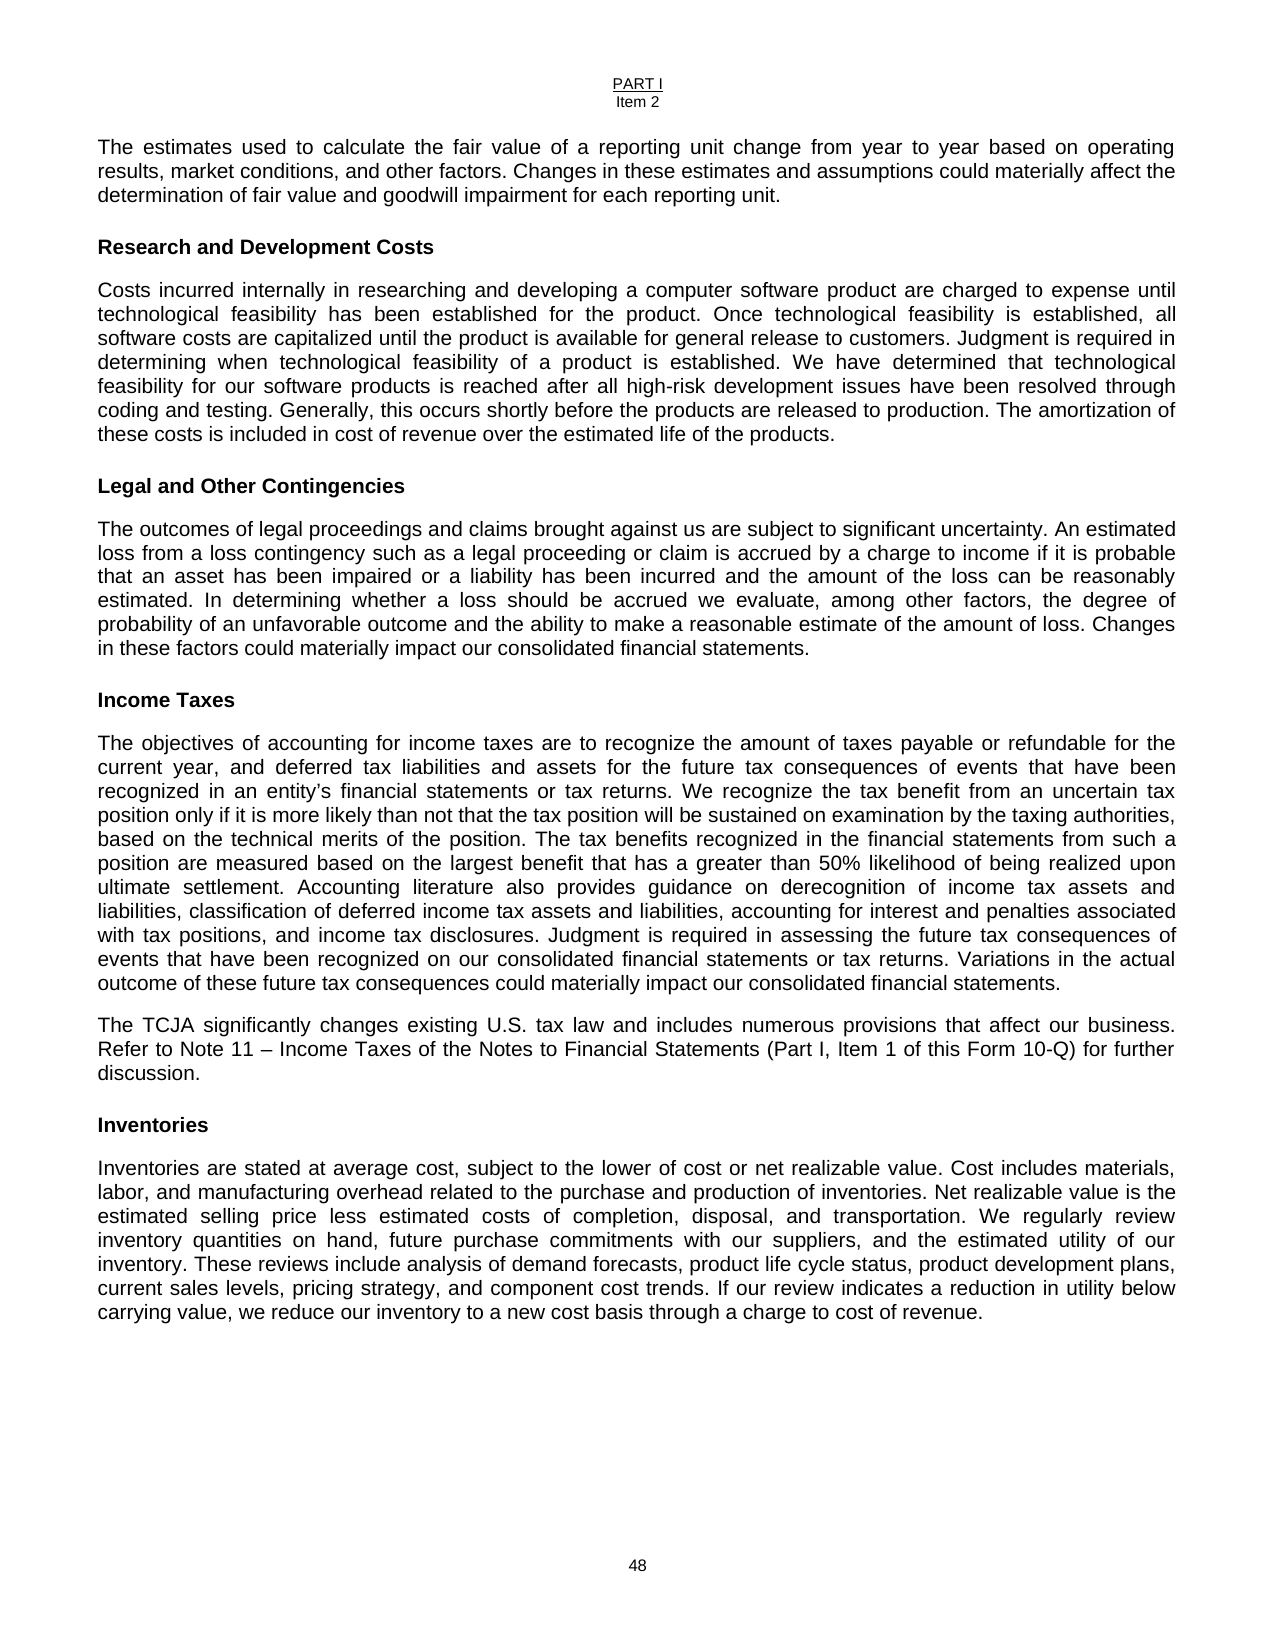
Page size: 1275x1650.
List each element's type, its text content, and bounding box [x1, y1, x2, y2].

text The TCJA significantly changes existing U.S. tax law and includes numerous provisions that affect our business. Refer to Note 11 – Income Taxes of the Notes to Financial Statements (Part I, Item 1 of this Form 10-Q) for further discussion. [97, 1013, 1177, 1085]
text Costs incurred internally in researching and developing a computer software product are charged to expense until technological feasibility has been established for the product. Once technological feasibility is established, all software costs are capitalized until the product is available for general release to customers. Judgment is required in determining when technological feasibility of a product is established. We have determined that technological feasibility for our software products is reached after all high-risk development issues have been resolved through coding and testing. Generally, this occurs shortly before the products are released to production. The amortization of these costs is included in cost of revenue over the estimated life of the products. [97, 278, 1177, 446]
text The outcomes of legal proceedings and claims brought against us are subject to significant uncertainty. An estimated loss from a loss contingency such as a legal proceeding or claim is accrued by a charge to income if it is probable that an asset has been impaired or a liability has been incurred and the amount of the loss can be reasonably estimated. In determining whether a loss should be accrued we evaluate, among other factors, the degree of probability of an unfavorable outcome and the ability to make a reasonable estimate of the amount of loss. Changes in these factors could materially impact our consolidated financial statements. [97, 516, 1177, 660]
text The objectives of accounting for income taxes are to recognize the amount of taxes payable or refundable for the current year, and deferred tax liabilities and assets for the future tax consequences of events that have been recognized in an entity’s financial statements or tax returns. We recognize the tax benefit from an uncertain tax position only if it is more likely than not that the tax position will be sustained on examination by the taxing authorities, based on the technical merits of the position. The tax benefits recognized in the financial statements from such a position are measured based on the largest benefit that has a greater than 50% likelihood of being realized upon ultimate settlement. Accounting literature also provides guidance on derecognition of income tax assets and liabilities, classification of deferred income tax assets and liabilities, accounting for interest and penalties associated with tax positions, and income tax disclosures. Judgment is required in assessing the future tax consequences of events that have been recognized on our consolidated financial statements or tax returns. Variations in the actual outcome of these future tax consequences could materially impact our consolidated financial statements. [97, 731, 1177, 994]
text Research and Development Costs [97, 235, 1177, 259]
text Legal and Other Contingencies [97, 474, 1177, 498]
text Income Taxes [97, 688, 1177, 712]
text The estimates used to calculate the fair value of a reporting unit change from year to year based on operating results, market conditions, and other factors. Changes in these estimates and assumptions could materially affect the determination of fair value and goodwill impairment for each reporting unit. [97, 135, 1177, 207]
text Inventories are stated at average cost, subject to the lower of cost or net realizable value. Cost includes materials, labor, and manufacturing overhead related to the purchase and production of inventories. Net realizable value is the estimated selling price less estimated costs of completion, disposal, and transportation. We regularly review inventory quantities on hand, future purchase commitments with our suppliers, and the estimated utility of our inventory. These reviews include analysis of demand forecasts, product life cycle status, product development plans, current sales levels, pricing strategy, and component cost trends. If our review indicates a reduction in utility below carrying value, we reduce our inventory to a new cost basis through a charge to cost of revenue. [97, 1156, 1177, 1324]
text Inventories [97, 1113, 1177, 1137]
